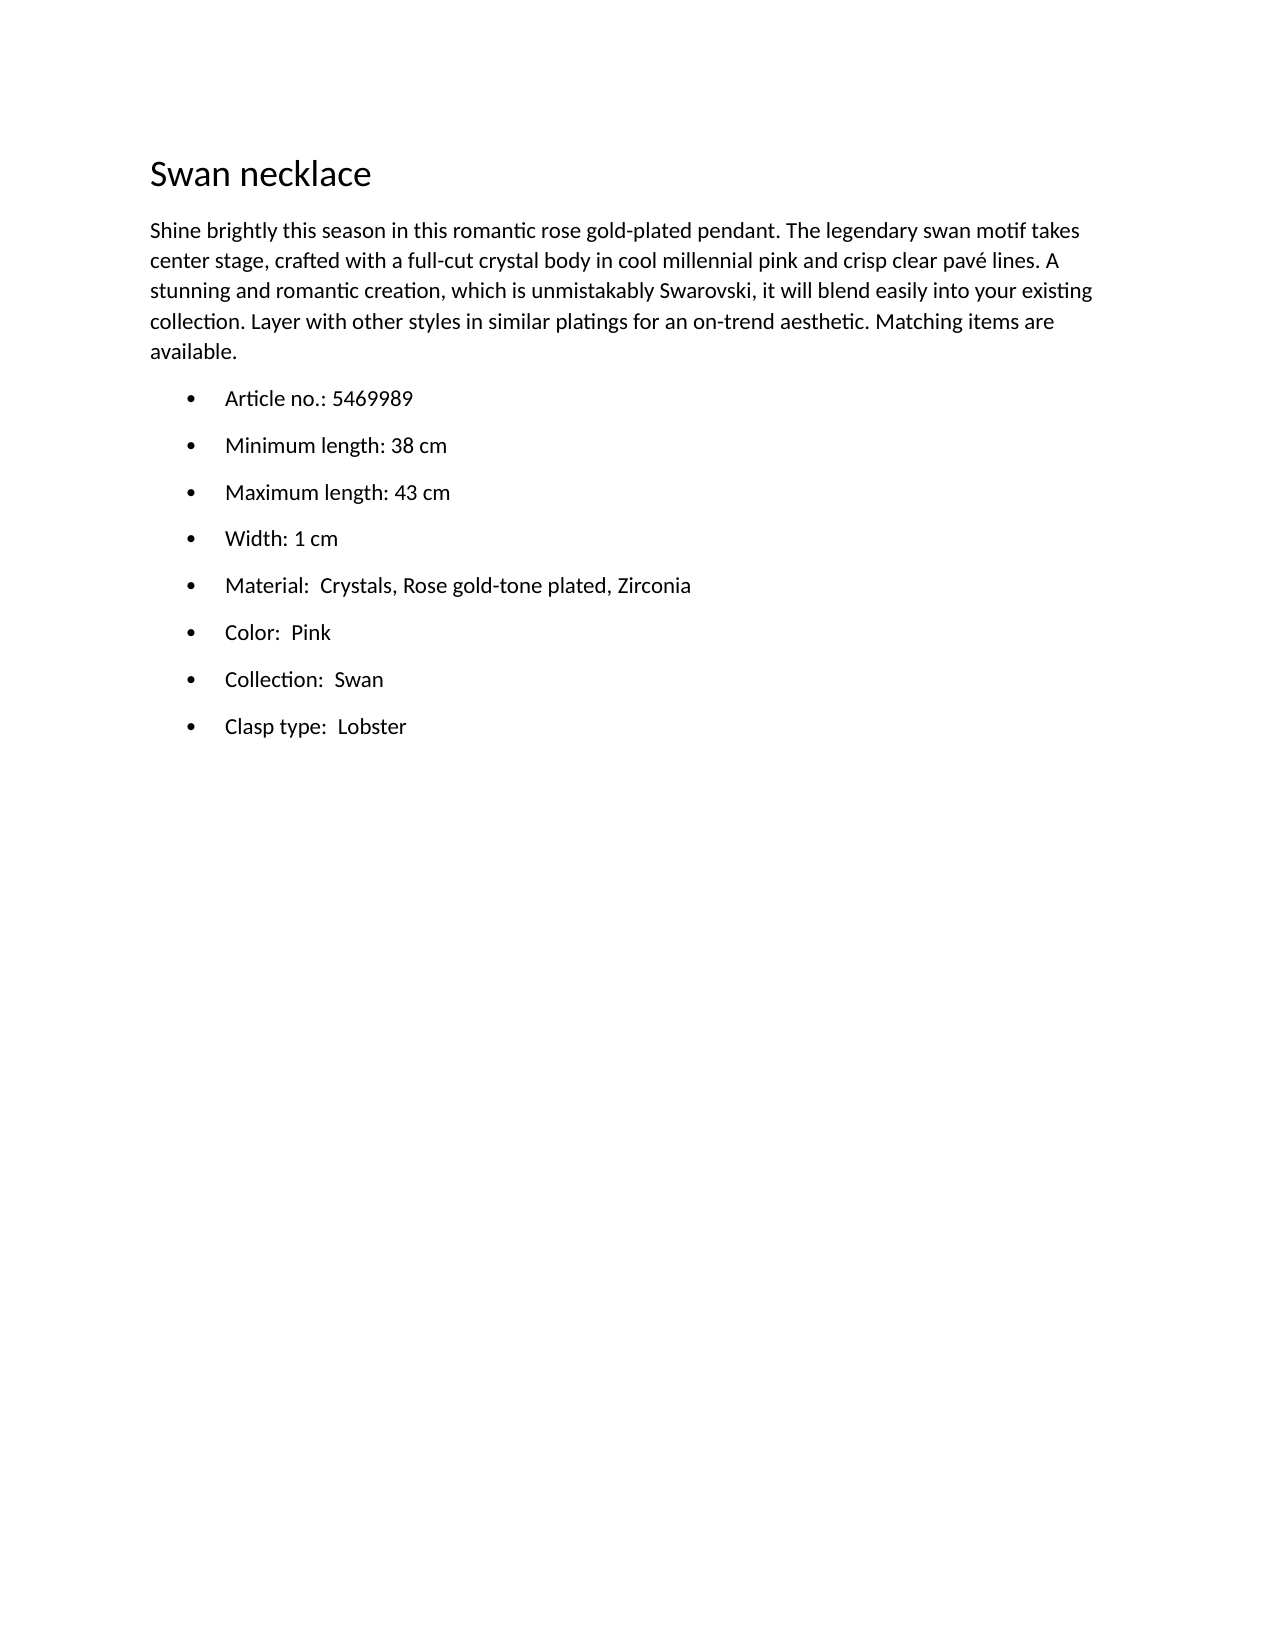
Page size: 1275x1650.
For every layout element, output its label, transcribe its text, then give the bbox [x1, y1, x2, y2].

list Color: Pink [187, 618, 1125, 646]
list Article no.: 5469989 [187, 384, 1125, 412]
list Clasp type: Lobster [187, 712, 1125, 740]
text Swan necklace [150, 150, 1125, 196]
list Minimum length: 38 cm [187, 431, 1125, 459]
text Shine brightly this season in this romantic rose gold-plated pendant. The legendary swan motif takes center stage, crafted with a full-cut crystal body in cool millennial pink and crisp clear pavé lines. A stunning and romantic creation, which is unmistakably Swarovski, it will blend easily into your existing collection. Layer with other styles in similar platings for an on-trend aesthetic. Matching items are available. [150, 216, 1125, 365]
list Width: 1 cm [187, 524, 1125, 552]
list Maximum length: 43 cm [187, 478, 1125, 506]
list Collection: Swan [187, 665, 1125, 693]
list Material: Crystals, Rose gold-tone plated, Zirconia [187, 571, 1125, 599]
